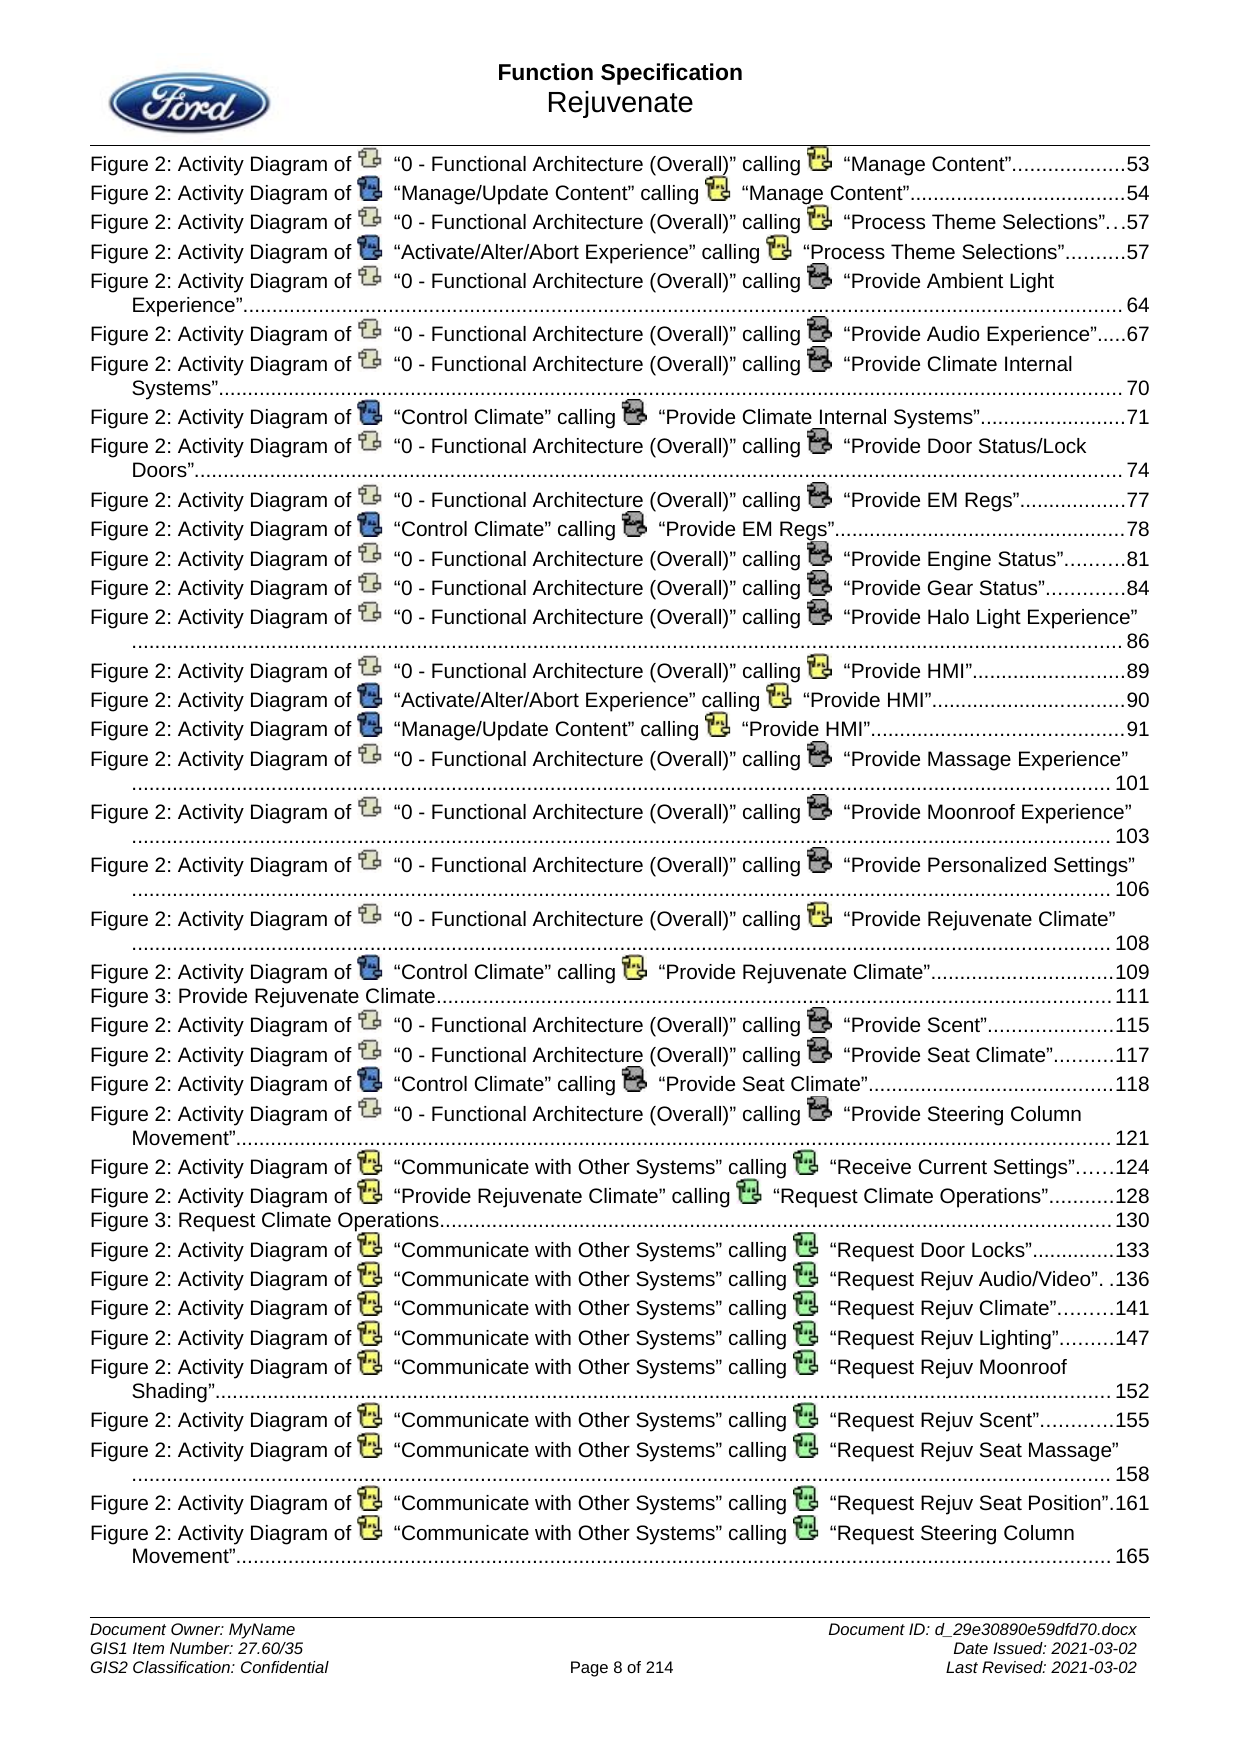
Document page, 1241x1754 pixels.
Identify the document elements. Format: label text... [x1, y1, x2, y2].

picture [807, 653, 832, 679]
picture [357, 234, 383, 260]
picture [357, 175, 383, 201]
text Figure 2: Activity Diagram of “0 - Functional Architecture (Overall)” calling “Provide Steering Column Movement” 121 [90, 1096, 1150, 1149]
picture [621, 399, 647, 425]
text Figure 2: Activity Diagram of “0 - Functional Architecture (Overall)” calling “Provide Ambient Light Experience” 64 [90, 263, 1150, 317]
text Figure 2: Activity Diagram of “0 - Functional Architecture (Overall)” calling “Provide EM Regs” 77 [90, 482, 1150, 512]
text Figure 2: Activity Diagram of “0 - Functional Architecture (Overall)” calling “Provide Gear Status” 84 [90, 570, 1150, 600]
picture [793, 1485, 819, 1511]
picture [793, 1149, 819, 1175]
picture [357, 570, 383, 596]
text Figure 2: Activity Diagram of “0 - Functional Architecture (Overall)” calling “Provide Moonroof Experience” 103 [90, 794, 1150, 848]
text Figure 2: Activity Diagram of “0 - Functional Architecture (Overall)” calling “Manage Content” 53 [90, 146, 1150, 175]
picture [807, 428, 832, 454]
picture [357, 541, 383, 566]
picture [357, 954, 383, 980]
picture [357, 1066, 383, 1092]
text Figure 2: Activity Diagram of “0 - Functional Architecture (Overall)” calling “Provide Engine Status” 81 [90, 541, 1150, 570]
picture [357, 1349, 383, 1375]
text Figure 2: Activity Diagram of “Control Climate” calling “Provide EM Regs” 78 [90, 512, 1150, 541]
picture [357, 1232, 383, 1257]
text Figure 2: Activity Diagram of “Provide Rejuvenate Climate” calling “Request Climate Operations” 128 [90, 1179, 1150, 1208]
text Figure 2: Activity Diagram of “Manage/Update Content” calling “Manage Content” 54 [90, 175, 1150, 205]
picture [807, 1096, 832, 1121]
picture [357, 1290, 383, 1316]
picture [357, 428, 383, 454]
text Figure 2: Activity Diagram of “0 - Functional Architecture (Overall)” calling “Provide Scent” 115 [90, 1008, 1150, 1037]
picture [621, 511, 647, 537]
picture [807, 1007, 832, 1033]
text Figure 2: Activity Diagram of “Communicate with Other Systems” calling “Request Rejuv Scent” 155 [90, 1403, 1150, 1432]
picture [357, 1149, 383, 1175]
picture [357, 1096, 383, 1121]
text Figure 2: Activity Diagram of “Communicate with Other Systems” calling “Request Door Locks” 133 [90, 1232, 1150, 1261]
picture [357, 204, 383, 230]
picture [357, 316, 383, 342]
picture [793, 1320, 819, 1346]
picture [807, 570, 832, 596]
text Figure 2: Activity Diagram of “Control Climate” calling “Provide Rejuvenate Climate” 109 [90, 954, 1150, 984]
text Figure 2: Activity Diagram of “Activate/Alter/Abort Experience” calling “Provide HMI” 90 [90, 682, 1150, 712]
picture [357, 346, 383, 372]
picture [705, 175, 731, 201]
text Figure 2: Activity Diagram of “Activate/Alter/Abort Experience” calling “Process Theme Selections” 57 [90, 234, 1150, 263]
picture [766, 234, 792, 260]
picture [793, 1290, 819, 1316]
picture [793, 1349, 819, 1375]
text Figure 3: Provide Rejuvenate Climate 111 [90, 984, 1150, 1008]
picture [357, 847, 383, 873]
picture [357, 1007, 383, 1033]
picture [793, 1432, 819, 1458]
text Figure 3: Request Climate Operations 130 [90, 1208, 1150, 1232]
picture [357, 1320, 383, 1346]
text Figure 2: Activity Diagram of “Communicate with Other Systems” calling “Request Rejuv Climate” 141 [90, 1291, 1150, 1320]
picture [807, 847, 832, 873]
picture [357, 1402, 383, 1428]
picture [736, 1178, 762, 1204]
picture [807, 741, 832, 767]
text Figure 2: Activity Diagram of “Communicate with Other Systems” calling “Request Rejuv Audio/Video” 136 [90, 1261, 1150, 1291]
text Figure 2: Activity Diagram of “0 - Functional Architecture (Overall)” calling “Process Theme Selections” 57 [90, 205, 1150, 234]
text Figure 2: Activity Diagram of “Manage/Update Content” calling “Provide HMI” 91 [90, 712, 1150, 741]
text Figure 2: Activity Diagram of “Communicate with Other Systems” calling “Request Rejuv Seat Position” 161 [90, 1486, 1150, 1515]
text Figure 2: Activity Diagram of “0 - Functional Architecture (Overall)” calling “Provide Audio Experience” 67 [90, 317, 1150, 346]
picture [357, 511, 383, 537]
picture [357, 794, 383, 820]
picture [357, 682, 383, 708]
picture [357, 1485, 383, 1511]
text Figure 2: Activity Diagram of “0 - Functional Architecture (Overall)” calling “Provide Seat Climate” 117 [90, 1037, 1150, 1067]
text Figure 2: Activity Diagram of “Communicate with Other Systems” calling “Request Rejuv Moonroof Shading” 152 [90, 1349, 1150, 1403]
text Figure 2: Activity Diagram of “Communicate with Other Systems” calling “Request Rejuv Seat Massage” 158 [90, 1432, 1150, 1486]
text Figure 2: Activity Diagram of “0 - Functional Architecture (Overall)” calling “Provide Halo Light Experience” 86 [90, 600, 1150, 653]
text Figure 2: Activity Diagram of “Communicate with Other Systems” calling “Request Steering Column Movement” 165 [90, 1515, 1150, 1568]
picture [807, 482, 832, 508]
picture [807, 541, 832, 566]
picture [807, 1037, 832, 1063]
picture [357, 263, 383, 289]
picture [621, 1066, 647, 1092]
picture [766, 682, 792, 708]
picture [793, 1261, 819, 1287]
picture [807, 146, 832, 171]
picture [357, 741, 383, 767]
picture [705, 711, 731, 737]
picture [357, 1178, 383, 1204]
picture [807, 346, 832, 372]
text Figure 2: Activity Diagram of “0 - Functional Architecture (Overall)” calling “Provide Door Status/Lock Doors” 74 [90, 429, 1150, 482]
picture [357, 1261, 383, 1287]
picture [357, 1037, 383, 1063]
text Figure 2: Activity Diagram of “0 - Functional Architecture (Overall)” calling “Provide Climate Internal Systems” 70 [90, 346, 1150, 399]
picture [793, 1232, 819, 1257]
picture [357, 482, 383, 508]
picture [89, 53, 290, 154]
text Figure 2: Activity Diagram of “0 - Functional Architecture (Overall)” calling “Provide HMI” 89 [90, 653, 1150, 682]
text Figure 2: Activity Diagram of “Control Climate” calling “Provide Climate Internal Systems” 71 [90, 399, 1150, 429]
picture [357, 653, 383, 679]
picture [807, 901, 832, 927]
picture [357, 1432, 383, 1458]
picture [357, 711, 383, 737]
picture [357, 399, 383, 425]
picture [807, 316, 832, 342]
picture [793, 1402, 819, 1428]
text Figure 2: Activity Diagram of “0 - Functional Architecture (Overall)” calling “Provide Rejuvenate Climate” 108 [90, 901, 1150, 954]
picture [807, 263, 832, 289]
picture [357, 599, 383, 625]
text Figure 2: Activity Diagram of “Communicate with Other Systems” calling “Request Rejuv Lighting” 147 [90, 1320, 1150, 1349]
picture [793, 1515, 819, 1540]
picture [357, 901, 383, 927]
text Figure 2: Activity Diagram of “0 - Functional Architecture (Overall)” calling “Provide Massage Experience” 101 [90, 741, 1150, 794]
picture [621, 954, 647, 980]
picture [357, 1515, 383, 1540]
text Figure 2: Activity Diagram of “0 - Functional Architecture (Overall)” calling “Provide Personalized Settings” 106 [90, 848, 1150, 901]
picture [807, 204, 832, 230]
picture [357, 146, 383, 171]
text Figure 2: Activity Diagram of “Communicate with Other Systems” calling “Receive Current Settings” 124 [90, 1149, 1150, 1179]
picture [807, 794, 832, 820]
picture [807, 599, 832, 625]
text Figure 2: Activity Diagram of “Control Climate” calling “Provide Seat Climate” 118 [90, 1067, 1150, 1096]
